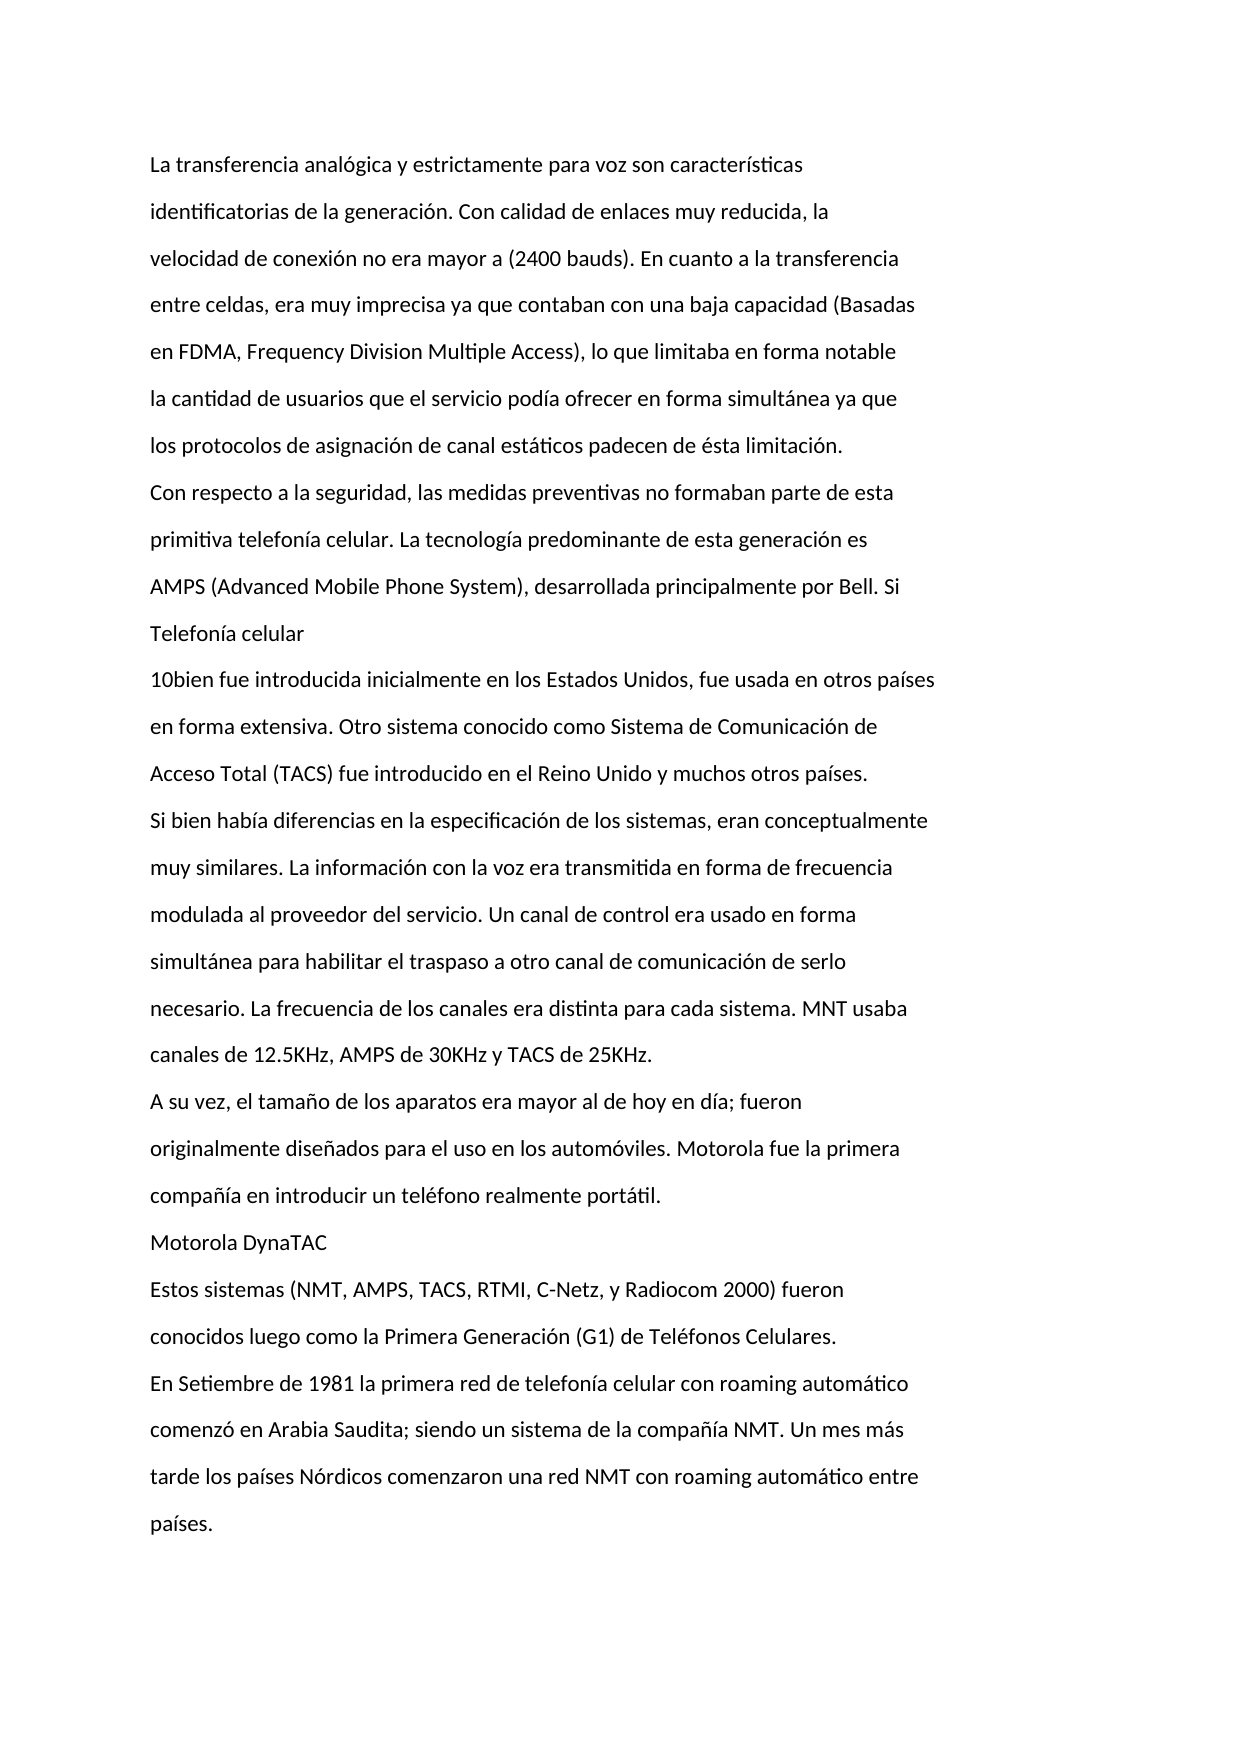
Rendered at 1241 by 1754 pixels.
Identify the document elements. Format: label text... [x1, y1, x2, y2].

text La transferencia analógica y estrictamente para voz son características [150, 150, 1090, 178]
text muy similares. La información con la voz era transmitida en forma de frecuencia [150, 853, 1090, 881]
text Acceso Total (TACS) fue introducido en el Reino Unido y muchos otros países. [150, 759, 1090, 787]
text Estos sistemas (NMT, AMPS, TACS, RTMI, C-Netz, y Radiocom 2000) fueron [150, 1275, 1090, 1303]
text los protocolos de asignación de canal estáticos padecen de ésta limitación. [150, 431, 1090, 459]
text necesario. La frecuencia de los canales era distinta para cada sistema. MNT usaba [150, 994, 1090, 1022]
text en forma extensiva. Otro sistema conocido como Sistema de Comunicación de [150, 712, 1090, 741]
text 10bien fue introducida inicialmente en los Estados Unidos, fue usada en otros países [150, 666, 1090, 694]
text AMPS (Advanced Mobile Phone System), desarrollada principalmente por Bell. Si [150, 572, 1090, 600]
text en FDMA, Frequency Division Multiple Access), lo que limitaba en forma notable [150, 337, 1090, 366]
text Motorola DynaTAC [150, 1228, 1090, 1256]
text entre celdas, era muy imprecisa ya que contaban con una baja capacidad (Basadas [150, 291, 1090, 319]
text tarde los países Nórdicos comenzaron una red NMT con roaming automático entre [150, 1462, 1090, 1491]
text canales de 12.5KHz, AMPS de 30KHz y TACS de 25KHz. [150, 1041, 1090, 1069]
text compañía en introducir un teléfono realmente portátil. [150, 1181, 1090, 1209]
text velocidad de conexión no era mayor a (2400 bauds). En cuanto a la transferencia [150, 244, 1090, 272]
text En Setiembre de 1981 la primera red de telefonía celular con roaming automático [150, 1369, 1090, 1397]
text simultánea para habilitar el traspaso a otro canal de comunicación de serlo [150, 947, 1090, 975]
text países. [150, 1509, 1090, 1537]
text Con respecto a la seguridad, las medidas preventivas no formaban parte de esta [150, 478, 1090, 506]
text comenzó en Arabia Saudita; siendo un sistema de la compañía NMT. Un mes más [150, 1416, 1090, 1444]
text A su vez, el tamaño de los aparatos era mayor al de hoy en día; fueron [150, 1087, 1090, 1116]
text originalmente diseñados para el uso en los automóviles. Motorola fue la primera [150, 1134, 1090, 1162]
text identificatorias de la generación. Con calidad de enlaces muy reducida, la [150, 197, 1090, 225]
text primitiva telefonía celular. La tecnología predominante de esta generación es [150, 525, 1090, 553]
text modulada al proveedor del servicio. Un canal de control era usado en forma [150, 900, 1090, 928]
text Telefonía celular [150, 619, 1090, 647]
text la cantidad de usuarios que el servicio podía ofrecer en forma simultánea ya que [150, 384, 1090, 412]
text conocidos luego como la Primera Generación (G1) de Teléfonos Celulares. [150, 1322, 1090, 1350]
text Si bien había diferencias en la especificación de los sistemas, eran conceptualmente [150, 806, 1090, 834]
